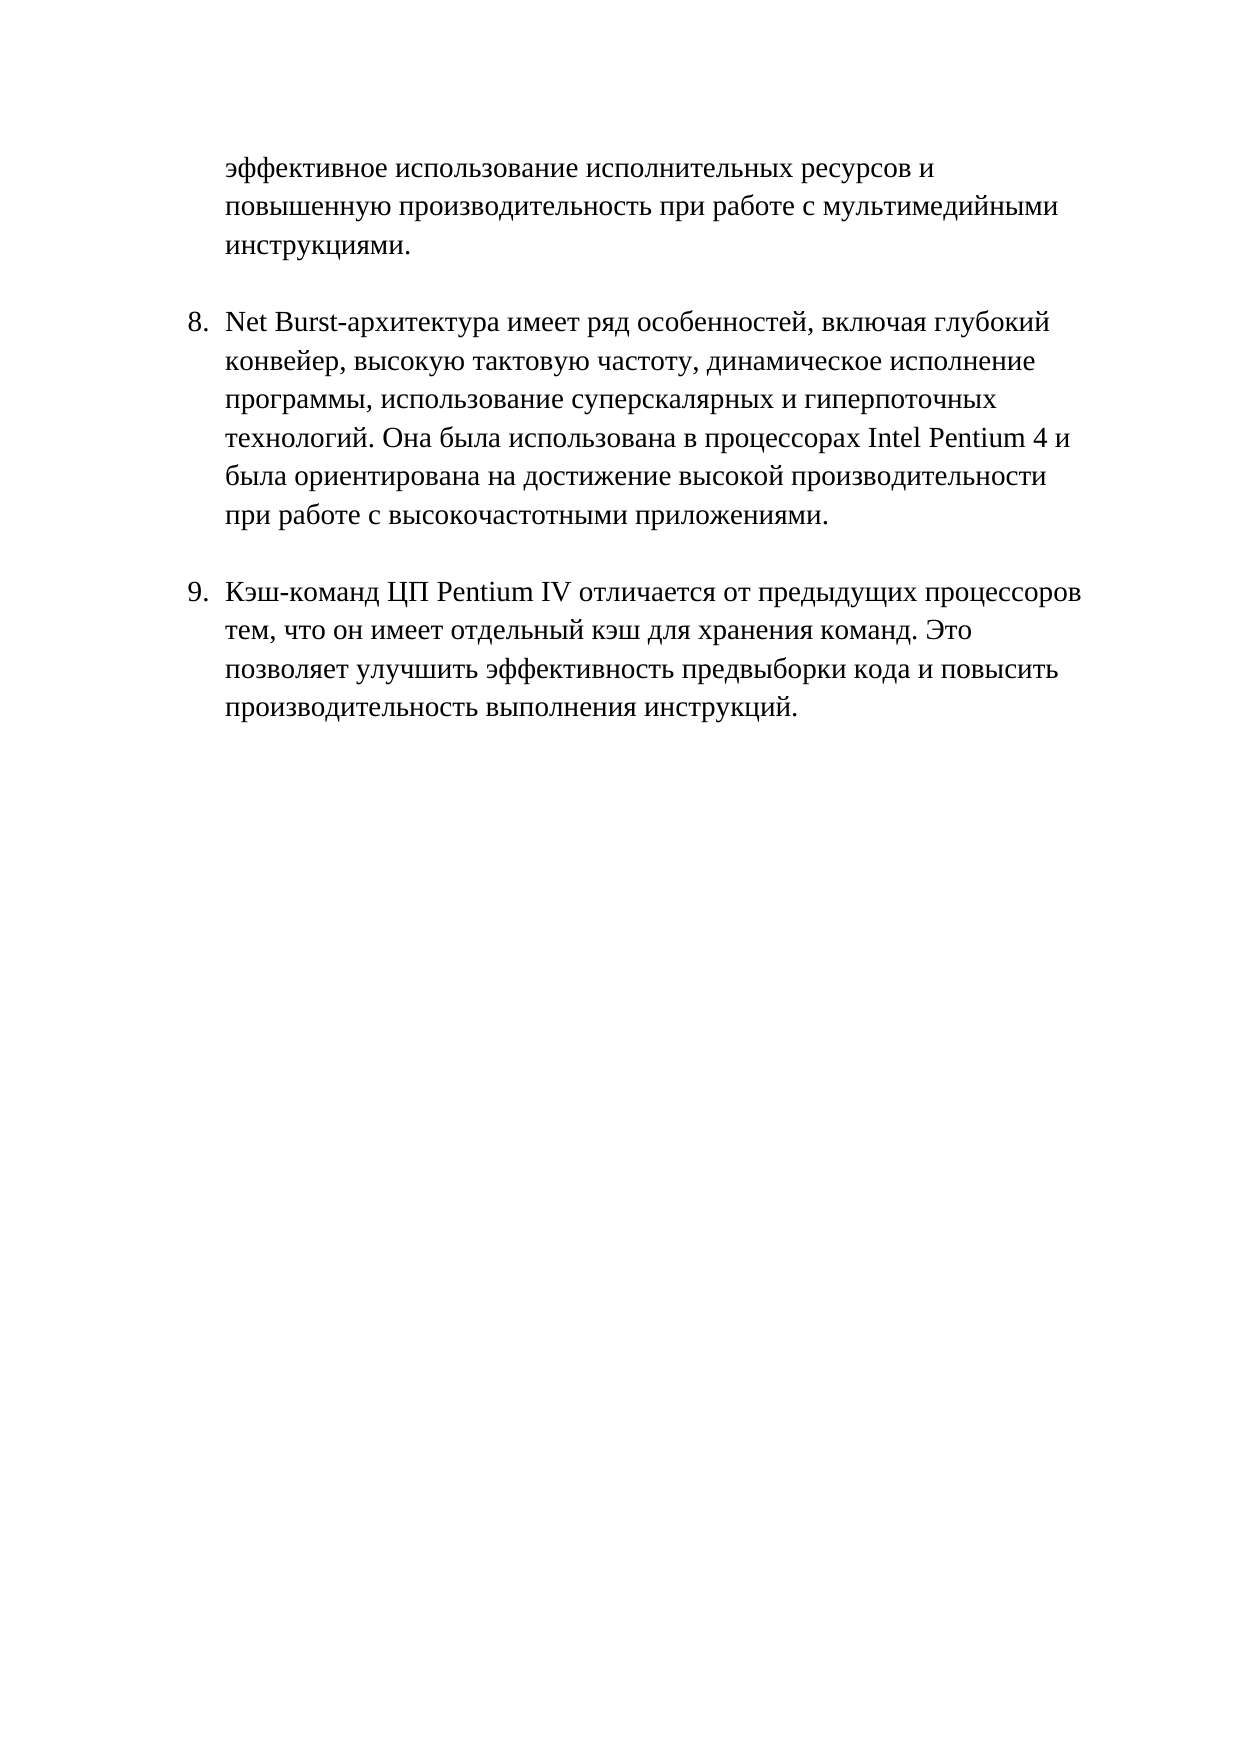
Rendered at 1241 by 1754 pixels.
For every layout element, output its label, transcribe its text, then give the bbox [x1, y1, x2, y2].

list Net Burst-архитектура имеет ряд особенностей, включая глубокий конвейер, высокую тактовую частоту, динамическое исполнение программы, использование суперскалярных и гиперпоточных технологий. Она была использована в процессорах Intel Pentium 4 и была ориентирована на достижение высокой производительности при работе с высокочастотными приложениями. [187, 304, 1090, 530]
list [187, 150, 1090, 261]
list Кэш-команд ЦП Pentium IV отличается от предыдущих процессоров тем, что он имеет отдельный кэш для хранения команд. Это позволяет улучшить эффективность предвыборки кода и повысить производительность выполнения инструкций. [187, 574, 1090, 723]
